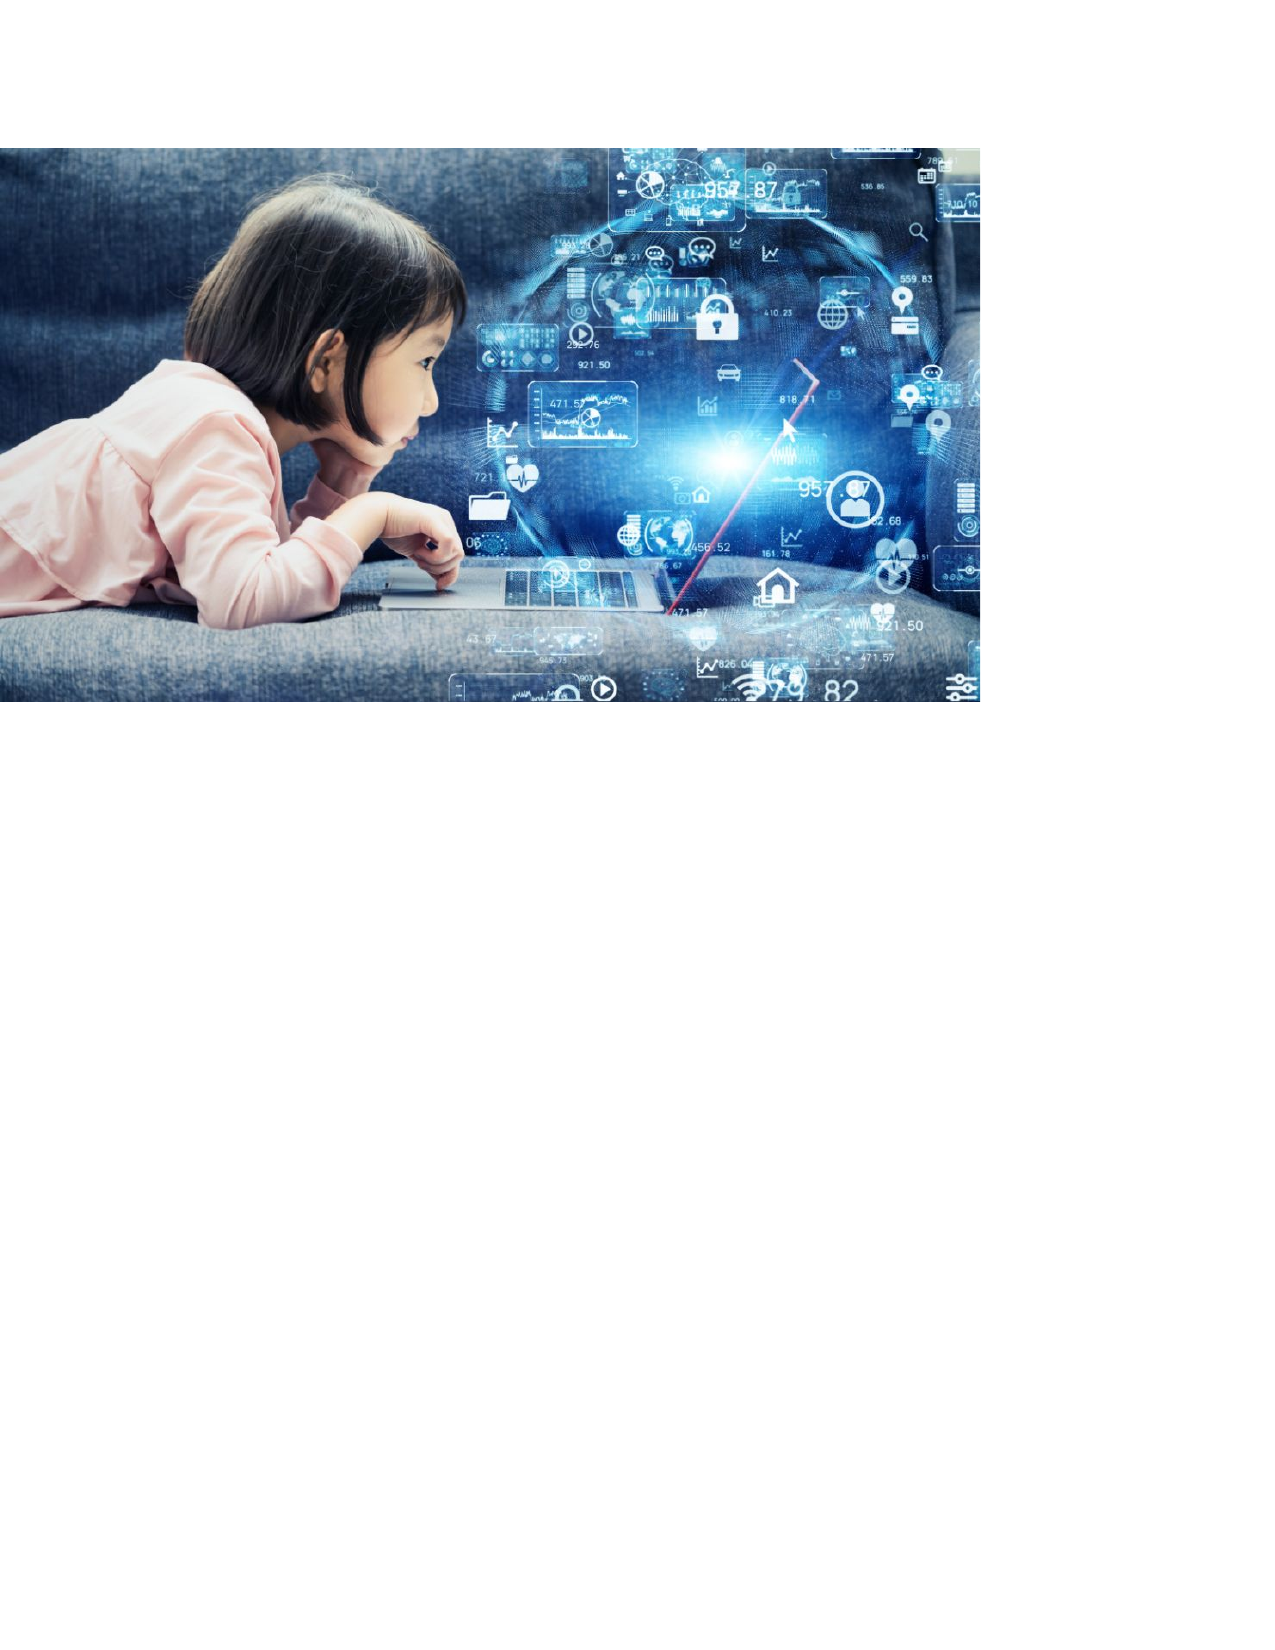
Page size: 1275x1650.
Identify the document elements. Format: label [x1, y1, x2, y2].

picture [0, 148, 980, 702]
